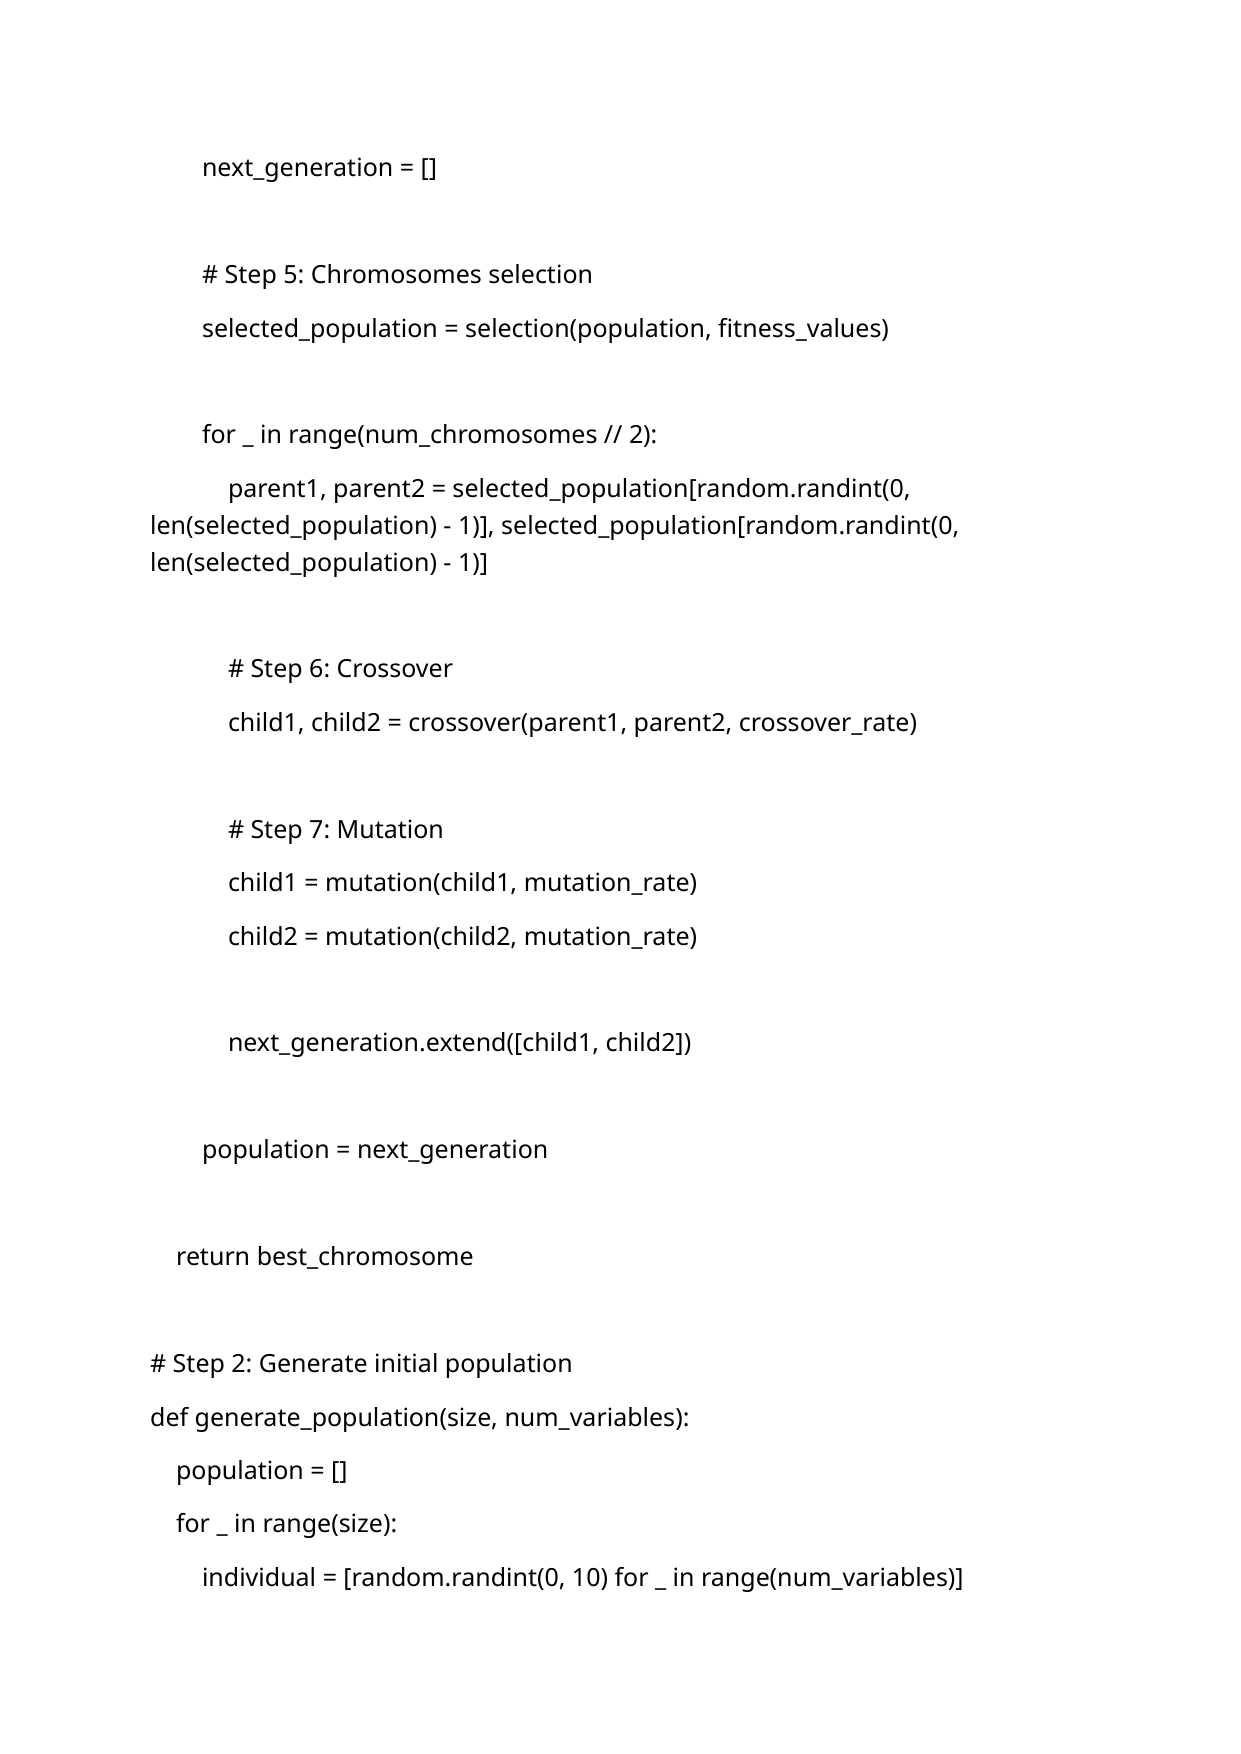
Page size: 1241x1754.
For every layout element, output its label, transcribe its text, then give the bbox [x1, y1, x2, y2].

text # Step 6: Crossover [150, 651, 1090, 685]
text selected_population = selection(population, fitness_values) [150, 310, 1090, 344]
text child1 = mutation(child1, mutation_rate) [150, 865, 1090, 899]
text return best_chromosome [150, 1239, 1090, 1273]
text population = [] [150, 1453, 1090, 1487]
text child1, child2 = crossover(parent1, parent2, crossover_rate) [150, 704, 1090, 738]
text next_generation = [] [150, 150, 1090, 184]
text def generate_population(size, num_variables): [150, 1399, 1090, 1433]
text child2 = mutation(child2, mutation_rate) [150, 918, 1090, 952]
text # Step 7: Mutation [150, 811, 1090, 845]
text population = next_generation [150, 1132, 1090, 1166]
text # Step 5: Chromosomes selection [150, 257, 1090, 291]
text parent1, parent2 = selected_population[random.randint(0, len(selected_population) - 1)], selected_population[random.randint(0, len(selected_population) - 1)] [150, 471, 1090, 578]
text next_generation.extend([child1, child2]) [150, 1025, 1090, 1059]
text for _ in range(size): [150, 1506, 1090, 1540]
text for _ in range(num_chromosomes // 2): [150, 417, 1090, 451]
text individual = [random.randint(0, 10) for _ in range(num_variables)] [150, 1559, 1090, 1593]
text # Step 2: Generate initial population [150, 1346, 1090, 1380]
